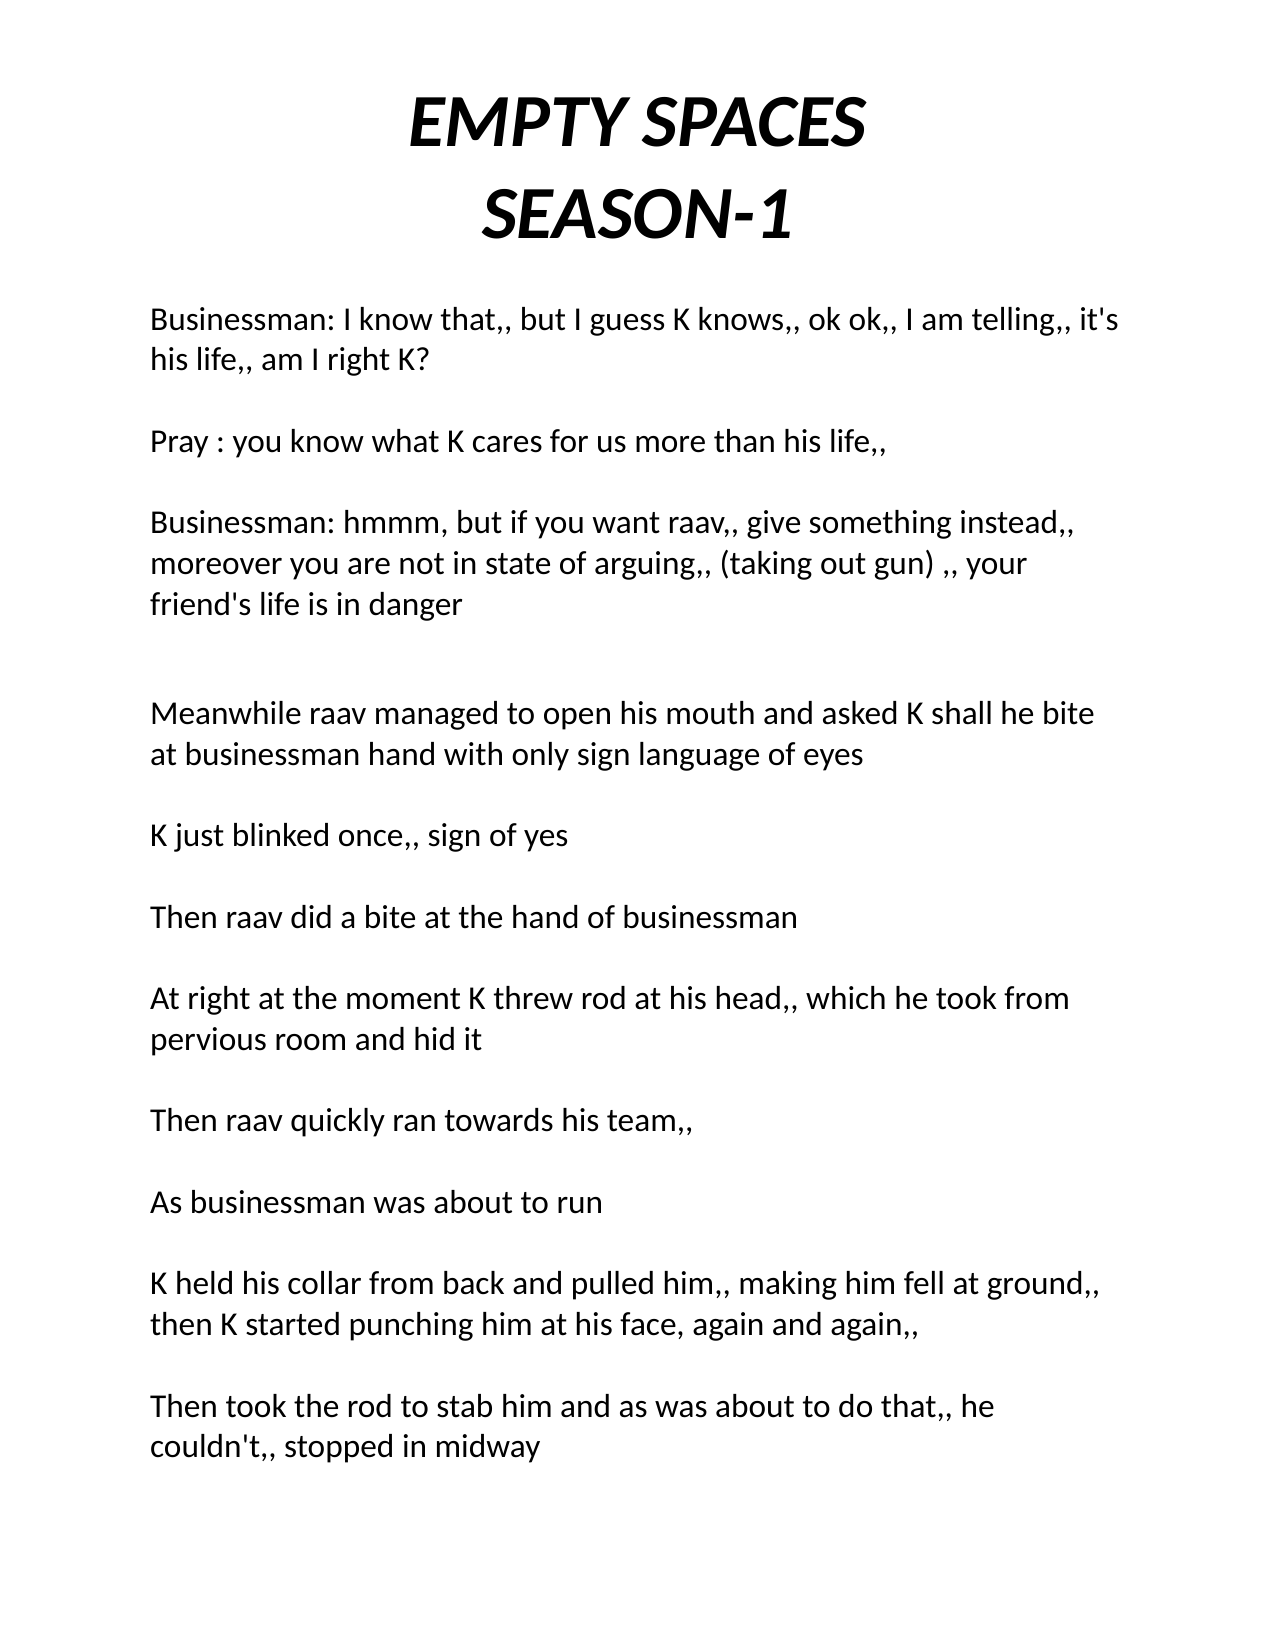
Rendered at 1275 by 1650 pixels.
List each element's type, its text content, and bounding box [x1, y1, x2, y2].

text At right at the moment K threw rod at his head,, which he took from pervious room and hid it [150, 977, 1125, 1059]
text As businessman was about to run [150, 1181, 1125, 1222]
text Businessman: I know that,, but I guess K knows,, ok ok,, I am telling,, it's his life,, am I right K? [150, 298, 1125, 379]
text Then raav quickly ran towards his team,, [150, 1099, 1125, 1140]
text Businessman: hmmm, but if you want raav,, give something instead,, moreover you are not in state of arguing,, (taking out gun) ,, your friend's life is in danger [150, 501, 1125, 623]
text Then raav did a bite at the hand of businessman [150, 896, 1125, 937]
text K just blinked once,, sign of yes [150, 814, 1125, 855]
text K held his collar from back and pulled him,, making him fell at ground,, then K started punching him at his face, again and again,, [150, 1262, 1125, 1344]
text Meanwhile raav managed to open his mouth and asked K shall he bite at businessman hand with only sign language of eyes [150, 692, 1125, 774]
text Pray : you know what K cares for us more than his life,, [150, 420, 1125, 461]
text Then took the rod to stab him and as was about to do that,, he couldn't,, stopped in midway [150, 1384, 1125, 1466]
